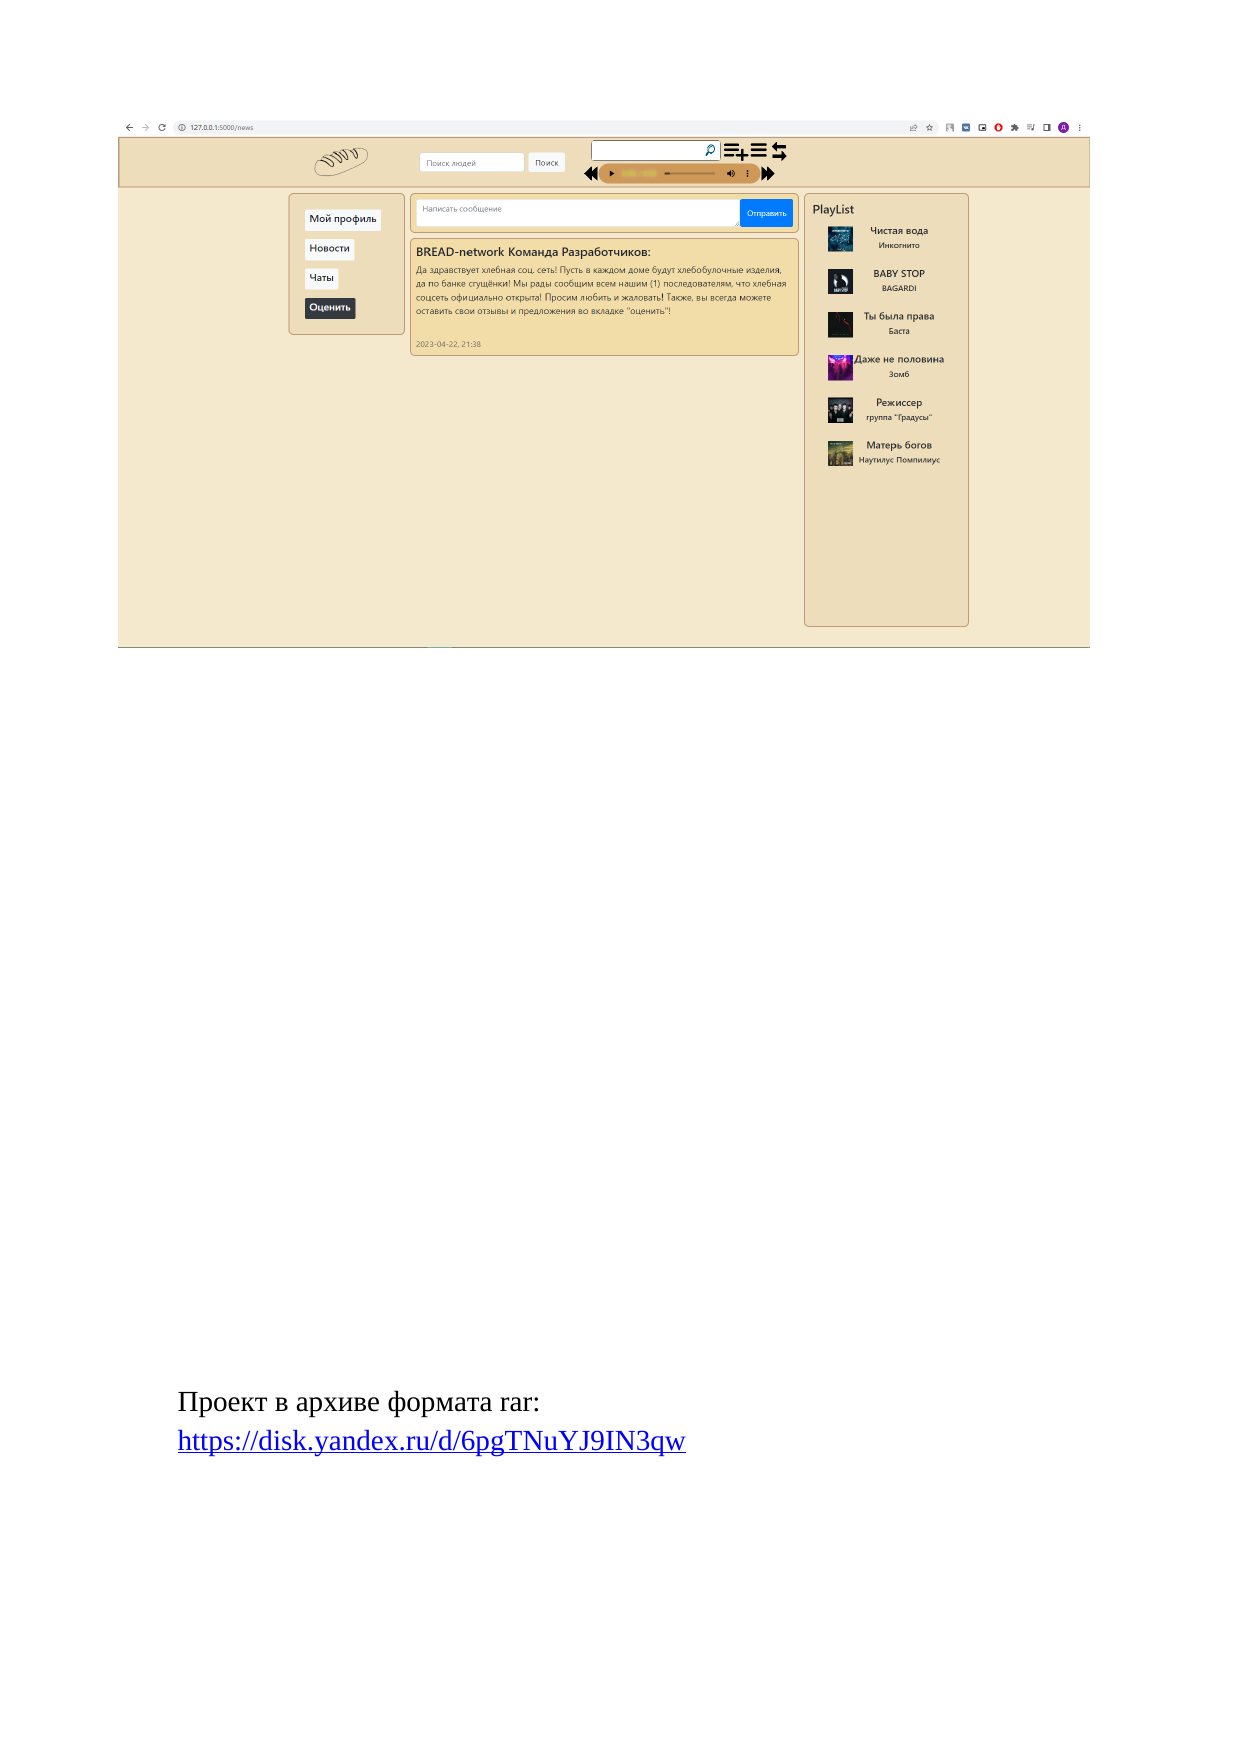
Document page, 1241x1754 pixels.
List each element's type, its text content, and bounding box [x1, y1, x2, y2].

text https://disk.yandex.ru/d/6pgTNuYJ9IN3qw [177, 1423, 1152, 1456]
picture [118, 118, 1090, 648]
text Проект в архиве формата rar: [177, 1384, 1152, 1418]
